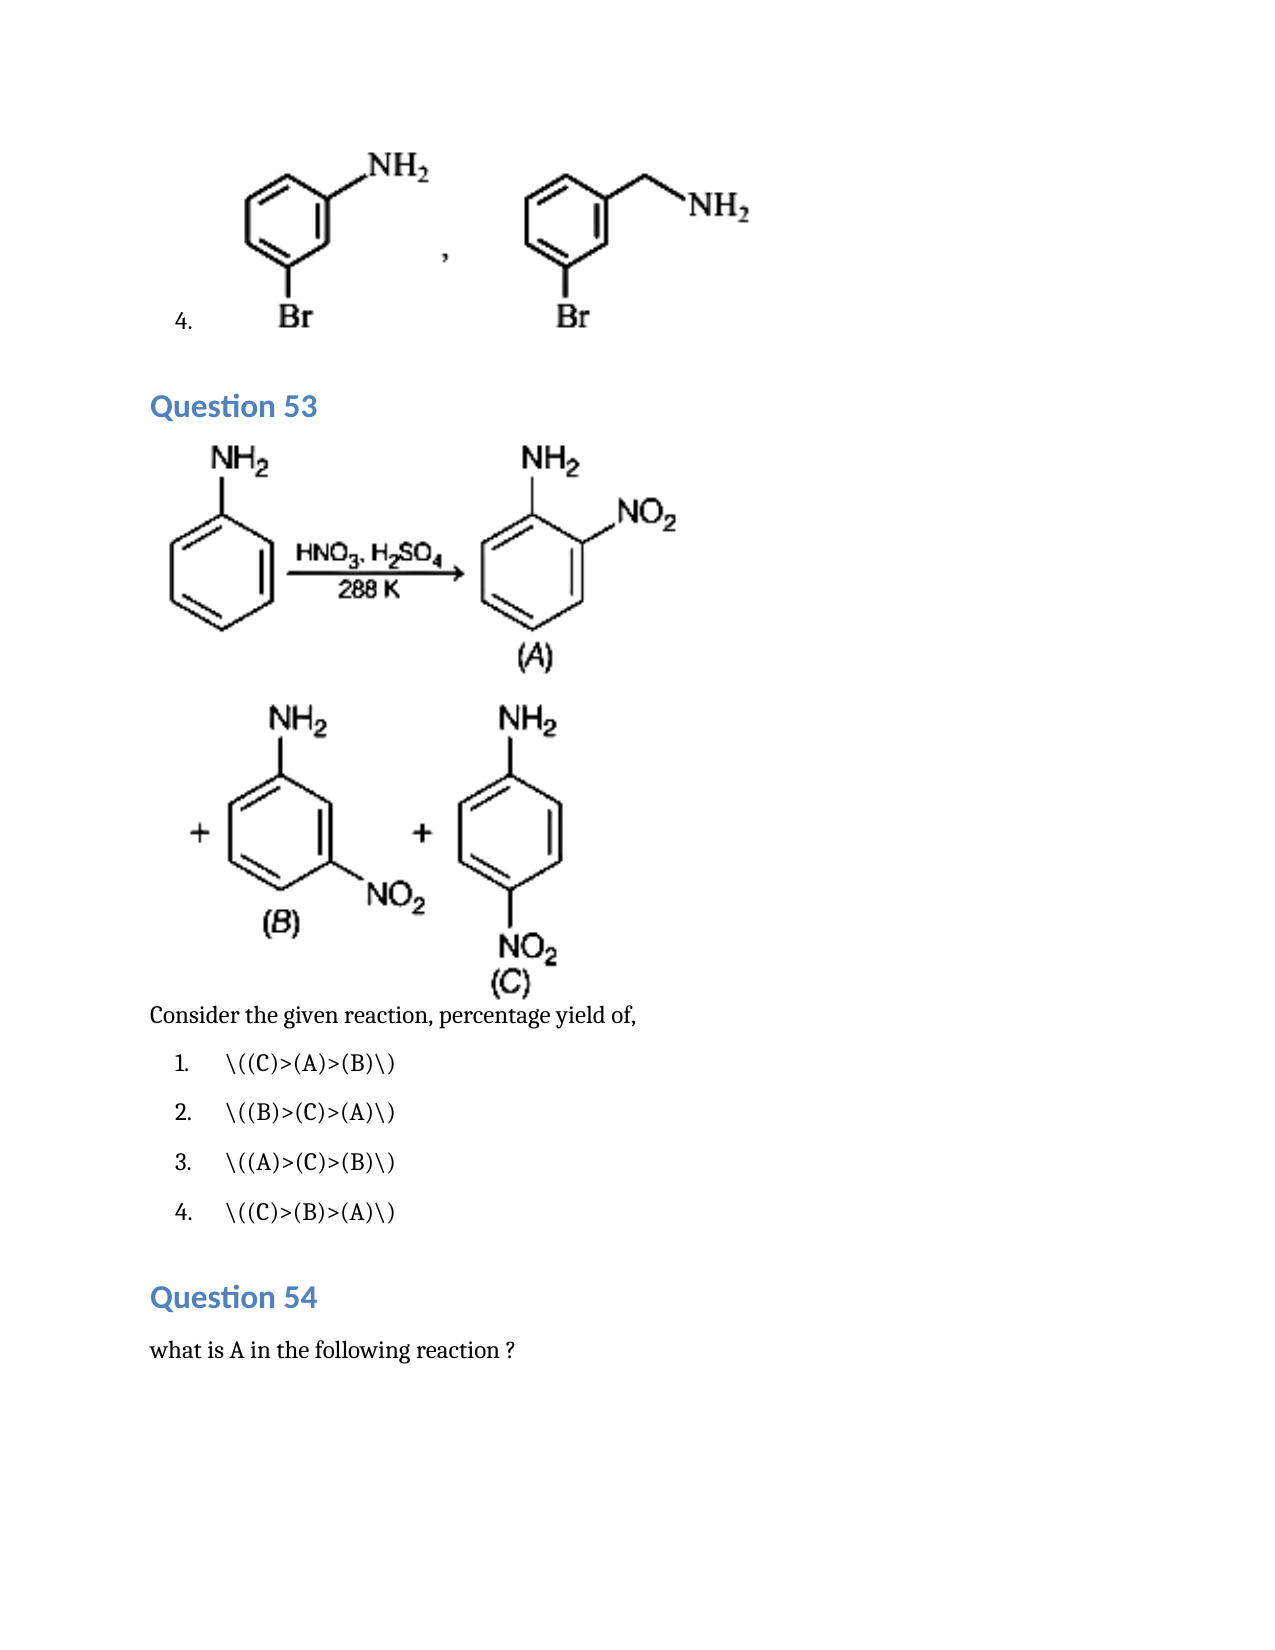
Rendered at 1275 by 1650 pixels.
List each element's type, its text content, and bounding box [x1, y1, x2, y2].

list \((A)>(C)>(B)\) [175, 1148, 1125, 1177]
list \((C)>(B)>(A)\) [175, 1197, 1125, 1226]
picture [168, 445, 678, 1002]
subtitle Question 54 [150, 1276, 1125, 1317]
list \((C)>(A)>(B)\) [175, 1049, 1125, 1077]
list \((B)>(C)>(A)\) [175, 1098, 1125, 1127]
text what is A in the following reaction ? [150, 1336, 1125, 1364]
picture [243, 150, 755, 330]
subtitle Question 53 [150, 385, 1125, 426]
